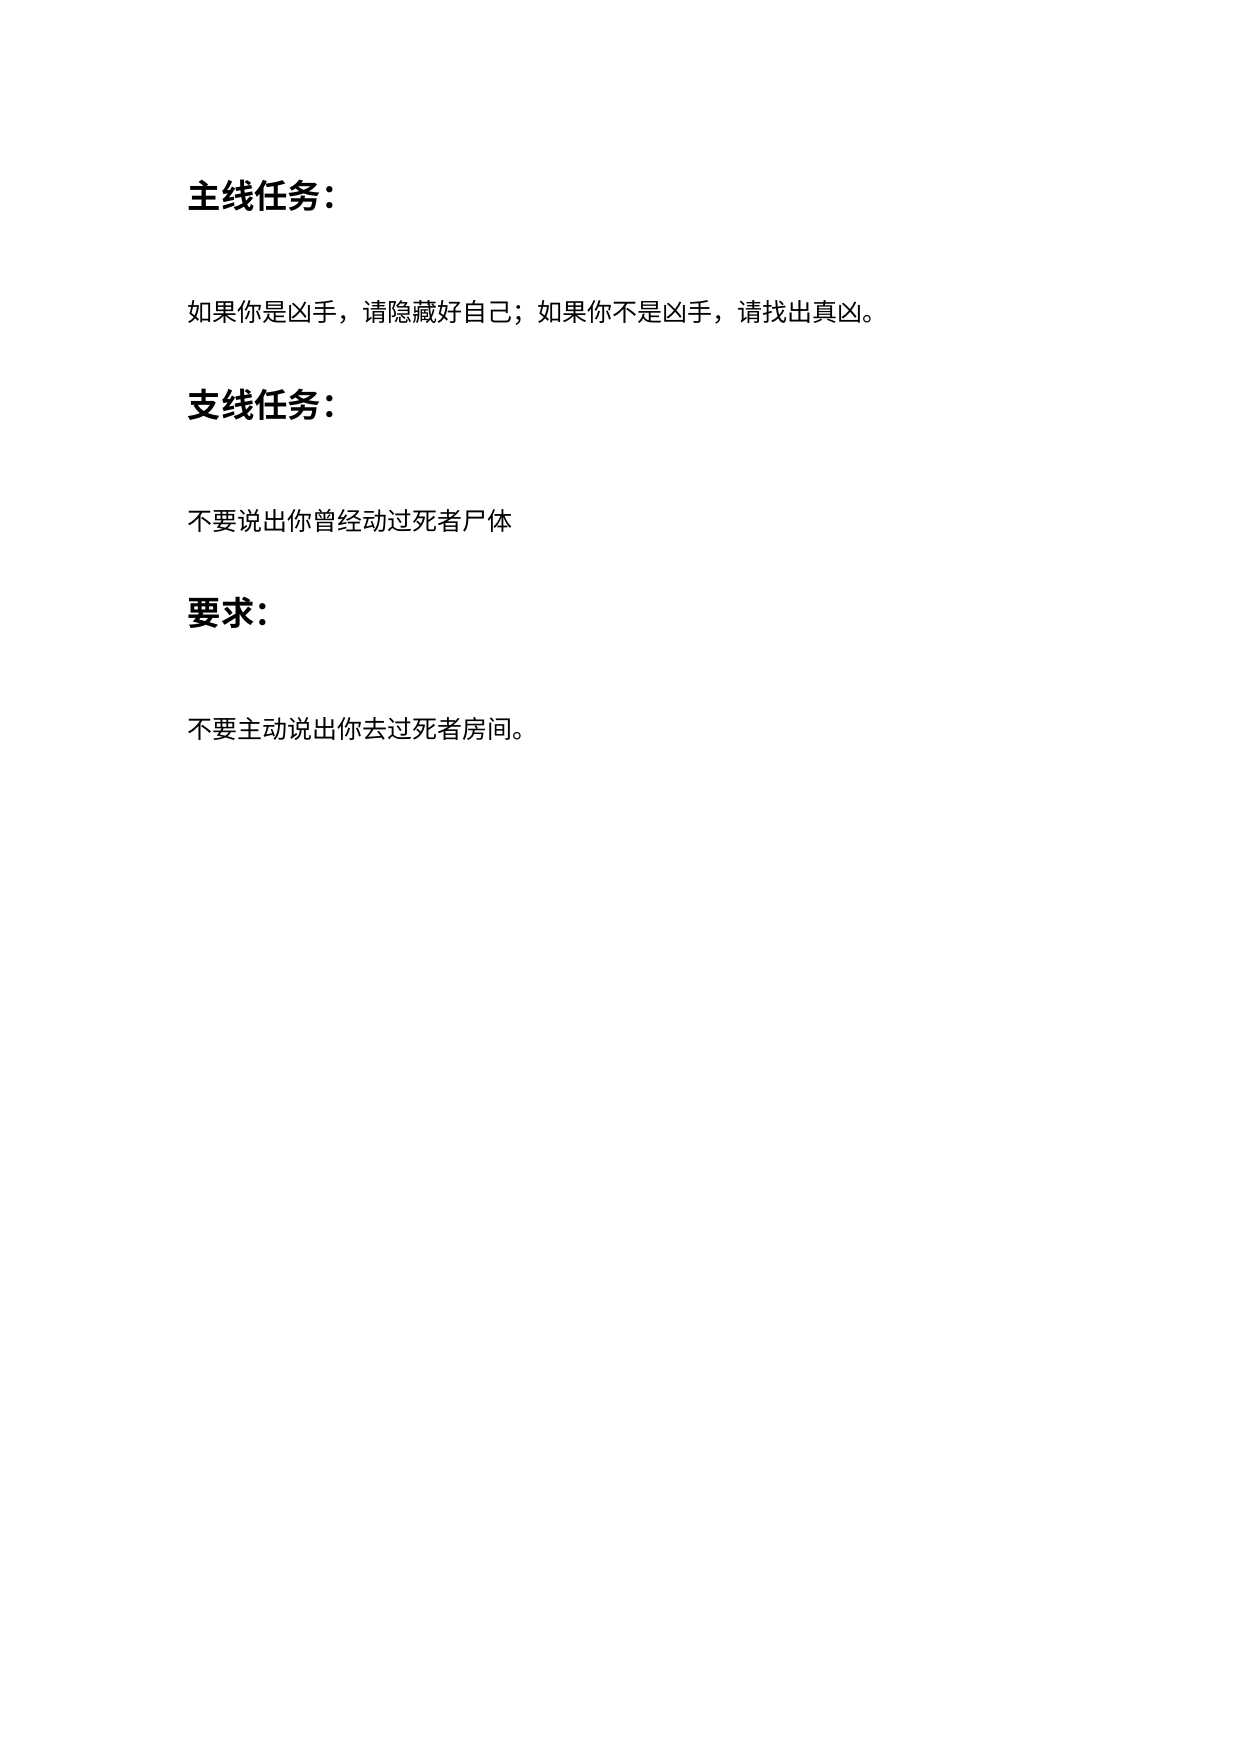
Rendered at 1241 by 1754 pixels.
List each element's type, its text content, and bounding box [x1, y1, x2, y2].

text 不要主动说出你去过死者房间。 [187, 695, 1053, 760]
subtitle 主线任务： [187, 162, 1053, 227]
subtitle 要求： [187, 579, 1053, 644]
text 不要说出你曾经动过死者尸体 [187, 487, 1053, 552]
text 如果你是凶手，请隐藏好自己；如果你不是凶手，请找出真凶。 [187, 278, 1053, 343]
subtitle 支线任务： [187, 370, 1053, 435]
